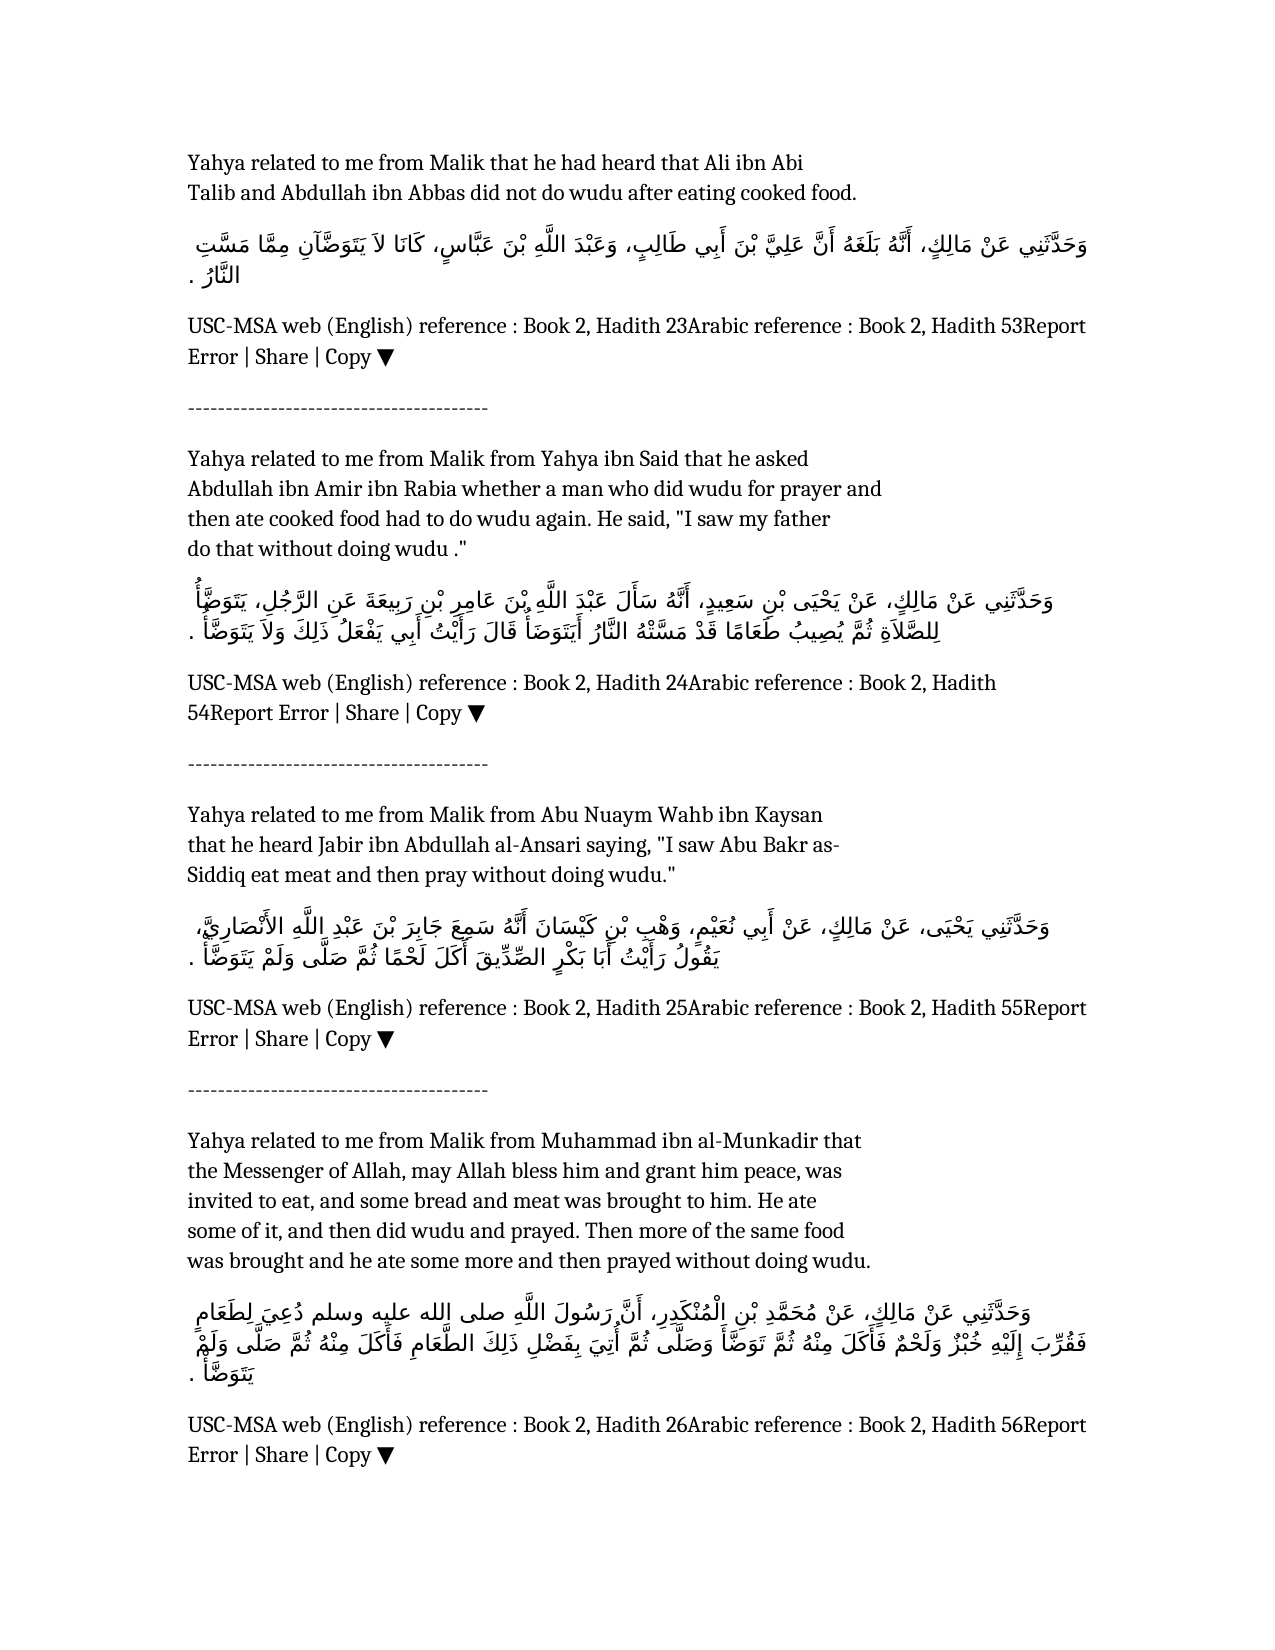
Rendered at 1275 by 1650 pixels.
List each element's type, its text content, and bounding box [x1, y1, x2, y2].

text Yahya related to me from Malik that he had heard that Ali ibn Abi Talib and Abdullah ibn Abbas did not do wudu after eating cooked food. [187, 150, 1087, 207]
text Yahya related to me from Malik from Yahya ibn Said that he asked Abdullah ibn Amir ibn Rabia whether a man who did wudu for prayer and then ate cooked food had to do wudu again. He said, "I saw my father do that without doing wudu ." [187, 446, 1087, 563]
text وَحَدَّثَنِي يَحْيَى، عَنْ مَالِكٍ، عَنْ أَبِي نُعَيْمٍ، وَهْبِ بْنِ كَيْسَانَ أَنَّهُ سَمِعَ جَابِرَ بْنَ عَبْدِ اللَّهِ الأَنْصَارِيَّ، يَقُولُ رَأَيْتُ أَبَا بَكْرٍ الصِّدِّيقَ أَكَلَ لَحْمًا ثُمَّ صَلَّى وَلَمْ يَتَوَضَّأْ ‏.‏ [187, 913, 1087, 970]
text USC-MSA web (English) reference : Book 2, Hadith 23Arabic reference : Book 2, Hadith 53Report Error | Share | Copy ▼ [187, 313, 1087, 370]
text وَحَدَّثَنِي عَنْ مَالِكٍ، عَنْ مُحَمَّدِ بْنِ الْمُنْكَدِرِ، أَنَّ رَسُولَ اللَّهِ صلى الله عليه وسلم دُعِيَ لِطَعَامٍ فَقُرِّبَ إِلَيْهِ خُبْزٌ وَلَحْمٌ فَأَكَلَ مِنْهُ ثُمَّ تَوَضَّأَ وَصَلَّى ثُمَّ أُتِيَ بِفَضْلِ ذَلِكَ الطَّعَامِ فَأَكَلَ مِنْهُ ثُمَّ صَلَّى وَلَمْ يَتَوَضَّأْ ‏.‏ [187, 1299, 1087, 1387]
text ---------------------------------------- [187, 751, 1087, 777]
text USC-MSA web (English) reference : Book 2, Hadith 24Arabic reference : Book 2, Hadith 54Report Error | Share | Copy ▼ [187, 669, 1087, 726]
text وَحَدَّثَنِي عَنْ مَالِكٍ، أَنَّهُ بَلَغَهُ أَنَّ عَلِيَّ بْنَ أَبِي طَالِبٍ، وَعَبْدَ اللَّهِ بْنَ عَبَّاسٍ، كَانَا لاَ يَتَوَضَّآنِ مِمَّا مَسَّتِ النَّارُ ‏.‏ [187, 231, 1087, 288]
text وَحَدَّثَنِي عَنْ مَالِكٍ، عَنْ يَحْيَى بْنِ سَعِيدٍ، أَنَّهُ سَأَلَ عَبْدَ اللَّهِ بْنَ عَامِرِ بْنِ رَبِيعَةَ عَنِ الرَّجُلِ، يَتَوَضَّأُ لِلصَّلاَةِ ثُمَّ يُصِيبُ طَعَامًا قَدْ مَسَّتْهُ النَّارُ أَيَتَوَضَأُ قَالَ رَأَيْتُ أَبِي يَفْعَلُ ذَلِكَ وَلاَ يَتَوَضَّأُ ‏.‏ [187, 587, 1087, 644]
text USC-MSA web (English) reference : Book 2, Hadith 25Arabic reference : Book 2, Hadith 55Report Error | Share | Copy ▼ [187, 995, 1087, 1052]
text Yahya related to me from Malik from Muhammad ibn al-Munkadir that the Messenger of Allah, may Allah bless him and grant him peace, was invited to eat, and some bread and meat was brought to him. He ate some of it, and then did wudu and prayed. Then more of the same food was brought and he ate some more and then prayed without doing wudu. [187, 1127, 1087, 1275]
text USC-MSA web (English) reference : Book 2, Hadith 26Arabic reference : Book 2, Hadith 56Report Error | Share | Copy ▼ [187, 1412, 1087, 1469]
text Yahya related to me from Malik from Abu Nuaym Wahb ibn Kaysan that he heard Jabir ibn Abdullah al-Ansari saying, "I saw Abu Bakr as- Siddiq eat meat and then pray without doing wudu." [187, 802, 1087, 888]
text ---------------------------------------- [187, 394, 1087, 421]
text ---------------------------------------- [187, 1076, 1087, 1103]
